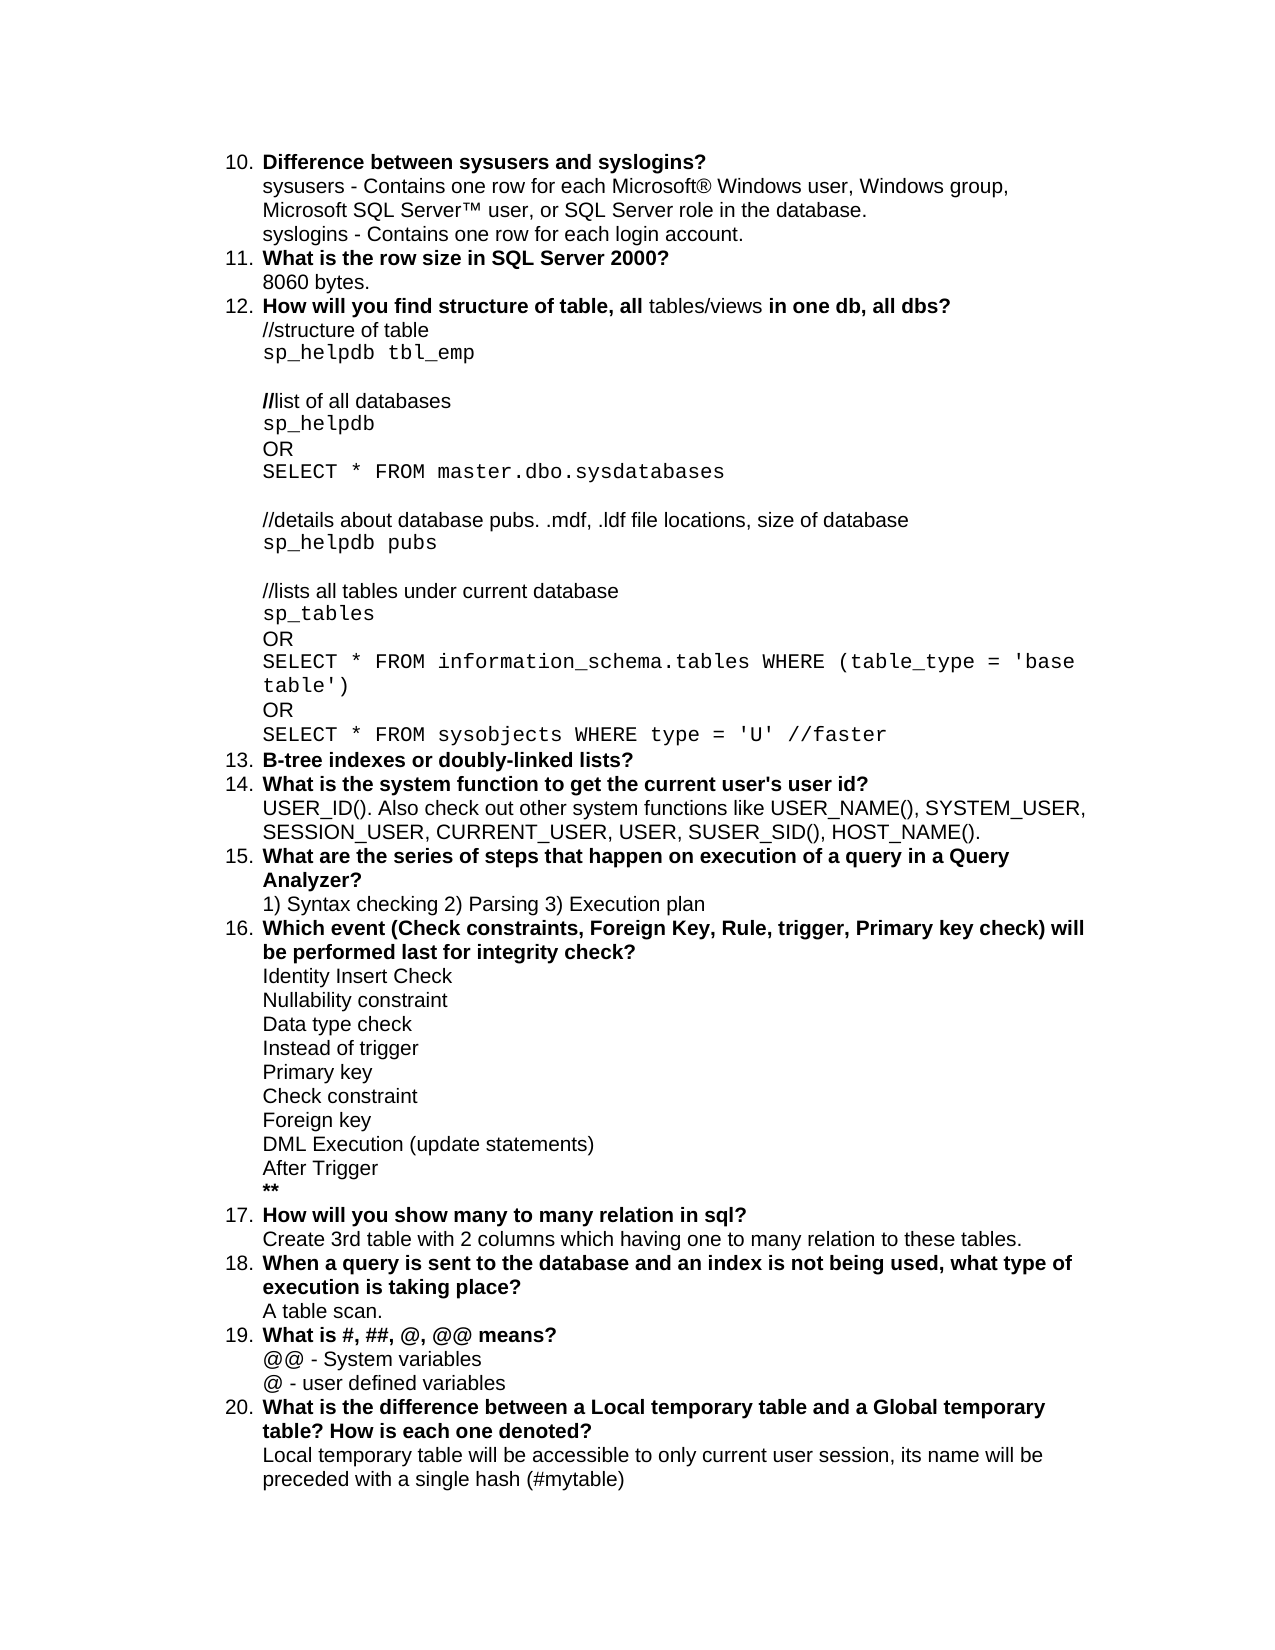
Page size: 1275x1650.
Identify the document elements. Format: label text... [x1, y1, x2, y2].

list How will you show many to many relation in sql? Create 3rd table with 2 columns which having one to many relation to these tables. [225, 1203, 1087, 1251]
list What is #, ##, @, @@ means? @@ - System variables @ - user defined variables [225, 1323, 1087, 1395]
list Difference between sysusers and syslogins? sysusers - Contains one row for each Microsoft® Windows user, Windows group, Microsoft SQL Server™ user, or SQL Server role in the database. syslogins - Contains one row for each login account. [225, 150, 1087, 246]
list How will you find structure of table, all tables/views in one db, all dbs? //structure of table sp_helpdb tbl_emp //list of all databases sp_helpdb OR SELECT * FROM master.dbo.sysdatabases //details about database pubs. .mdf, .ldf file locations, size of database sp_helpdb pubs //lists all tables under current database sp_tables OR SELECT * FROM information_schema.tables WHERE (table_type = 'base table') OR SELECT * FROM sysobjects WHERE type = 'U' //faster [225, 294, 1087, 748]
list What are the series of steps that happen on execution of a query in a Query Analyzer? 1) Syntax checking 2) Parsing 3) Execution plan [225, 844, 1087, 916]
list B-tree indexes or doubly-linked lists? [225, 748, 1087, 772]
list Which event (Check constraints, Foreign Key, Rule, trigger, Primary key check) will be performed last for integrity check? Identity Insert Check Nullability constraint Data type check Instead of trigger Primary key Check constraint Foreign key DML Execution (update statements) After Trigger ** [225, 916, 1087, 1203]
list When a query is sent to the database and an index is not being used, what type of execution is taking place? A table scan. [225, 1251, 1087, 1323]
list What is the row size in SQL Server 2000? 8060 bytes. [225, 246, 1087, 294]
list What is the system function to get the current user's user id? USER_ID(). Also check out other system functions like USER_NAME(), SYSTEM_USER, SESSION_USER, CURRENT_USER, USER, SUSER_SID(), HOST_NAME(). [225, 772, 1087, 844]
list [225, 1395, 1087, 1491]
